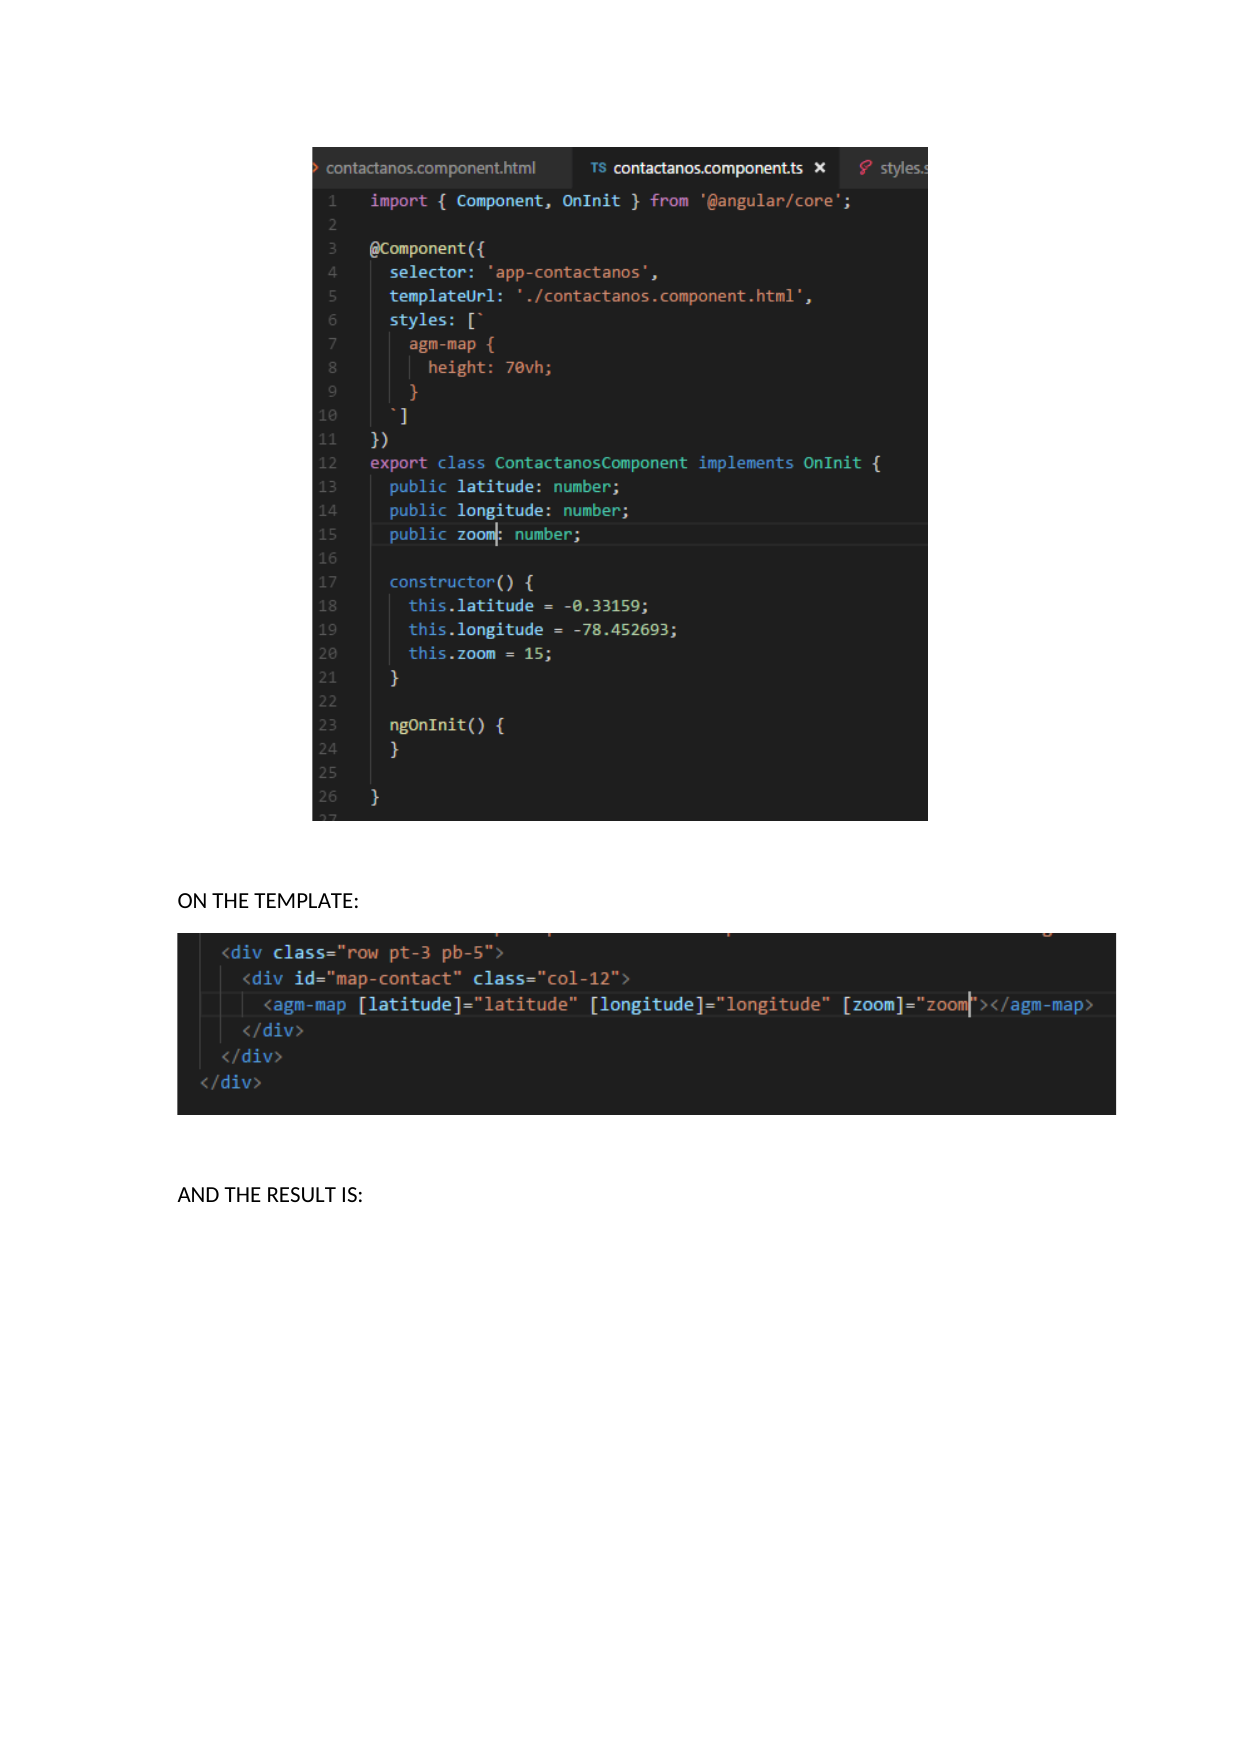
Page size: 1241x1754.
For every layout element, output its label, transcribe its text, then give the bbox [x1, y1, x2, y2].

picture [312, 147, 928, 821]
text ON THE TEMPLATE: [177, 886, 1063, 914]
text AND THE RESULT IS: [177, 1180, 1063, 1208]
picture [177, 933, 1117, 1115]
